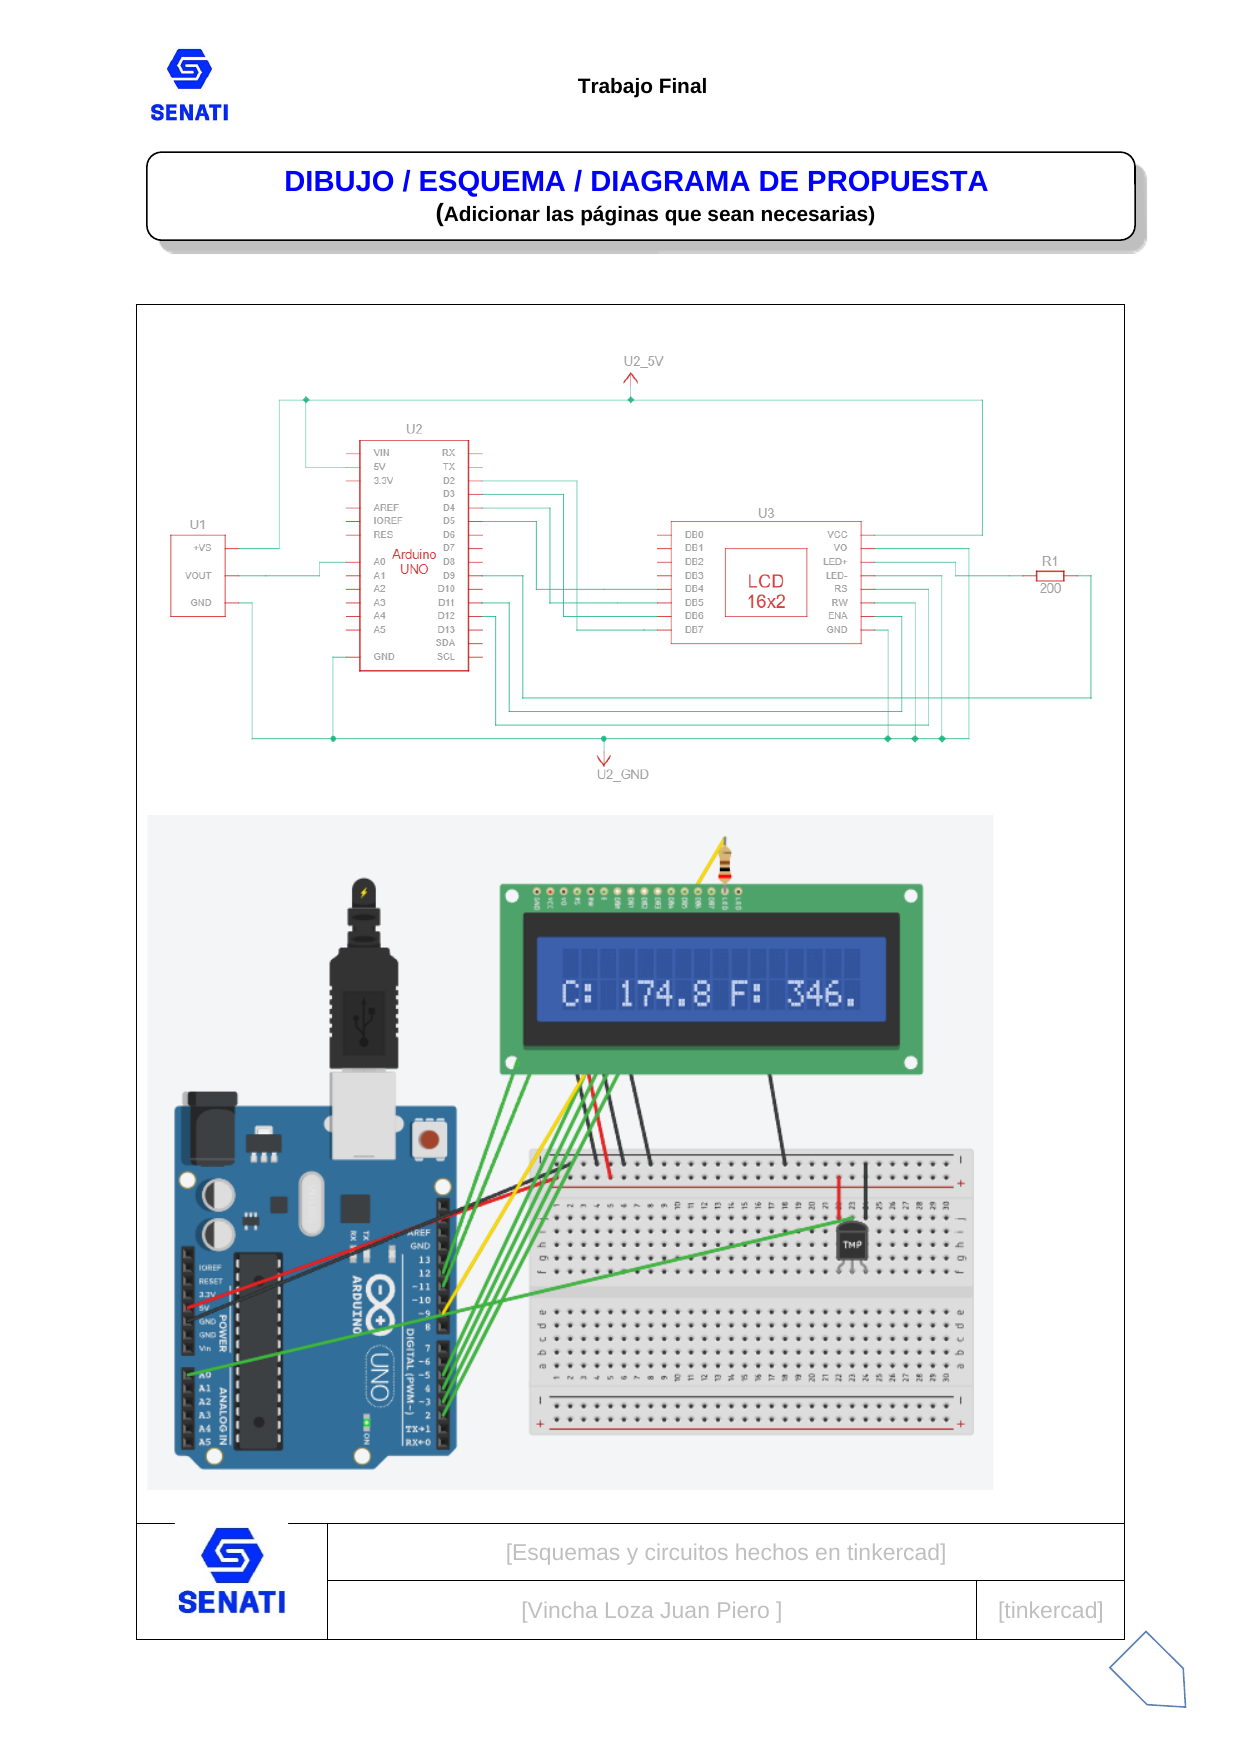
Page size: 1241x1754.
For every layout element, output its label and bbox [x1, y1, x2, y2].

picture [147, 334, 1114, 1490]
picture [147, 46, 231, 124]
picture [174, 1523, 289, 1617]
